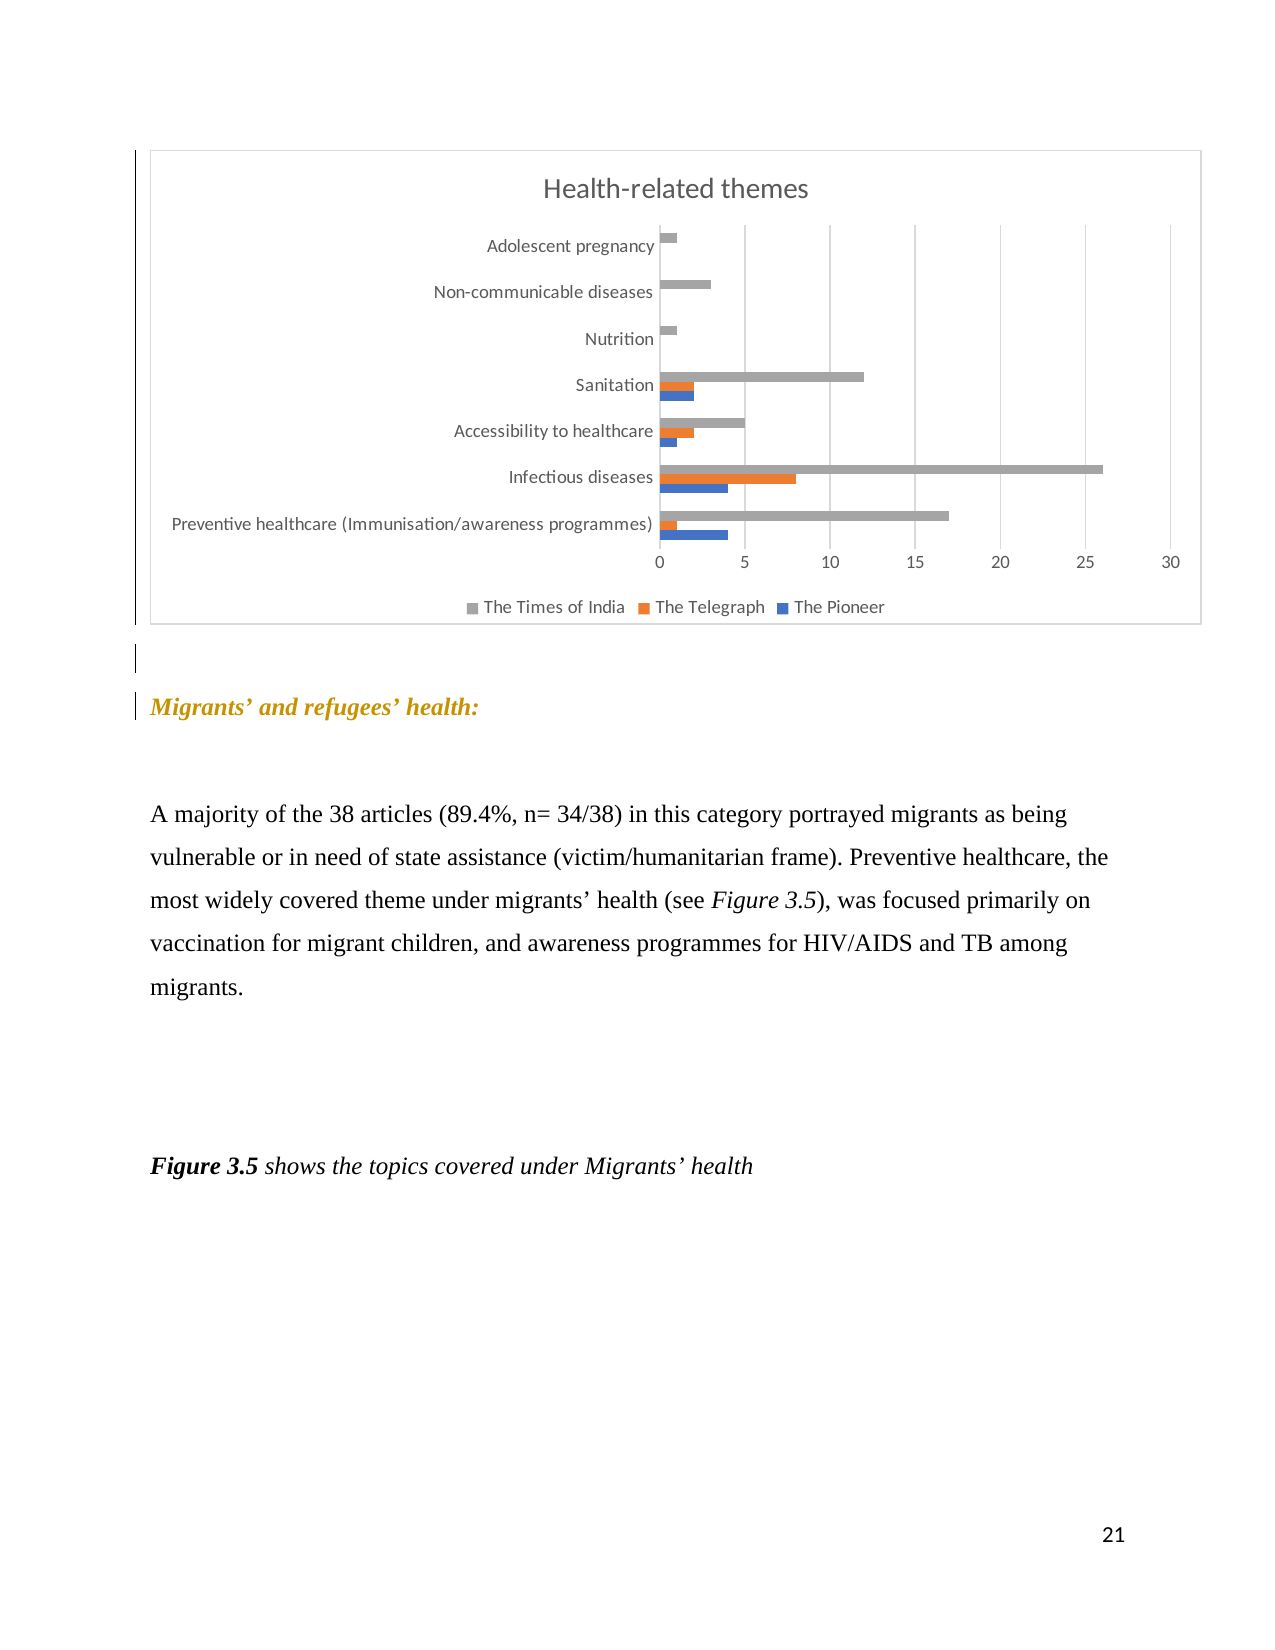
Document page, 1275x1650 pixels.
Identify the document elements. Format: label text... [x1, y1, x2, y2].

list Migrants’ and refugees’ health: [150, 692, 1125, 720]
text Figure 3.5 shows the topics covered under Migrants’ health [150, 1151, 1125, 1180]
text A majority of the 38 articles (89.4%, n= 34/38) in this category portrayed migrants as being vulnerable or in need of state assistance (victim/humanitarian frame). Preventive healthcare, the most widely covered theme under migrants’ health (see Figure 3.5), was focused primarily on vaccination for migrant children, and awareness programmes for HIV/AIDS and TB among migrants. [150, 799, 1125, 1000]
